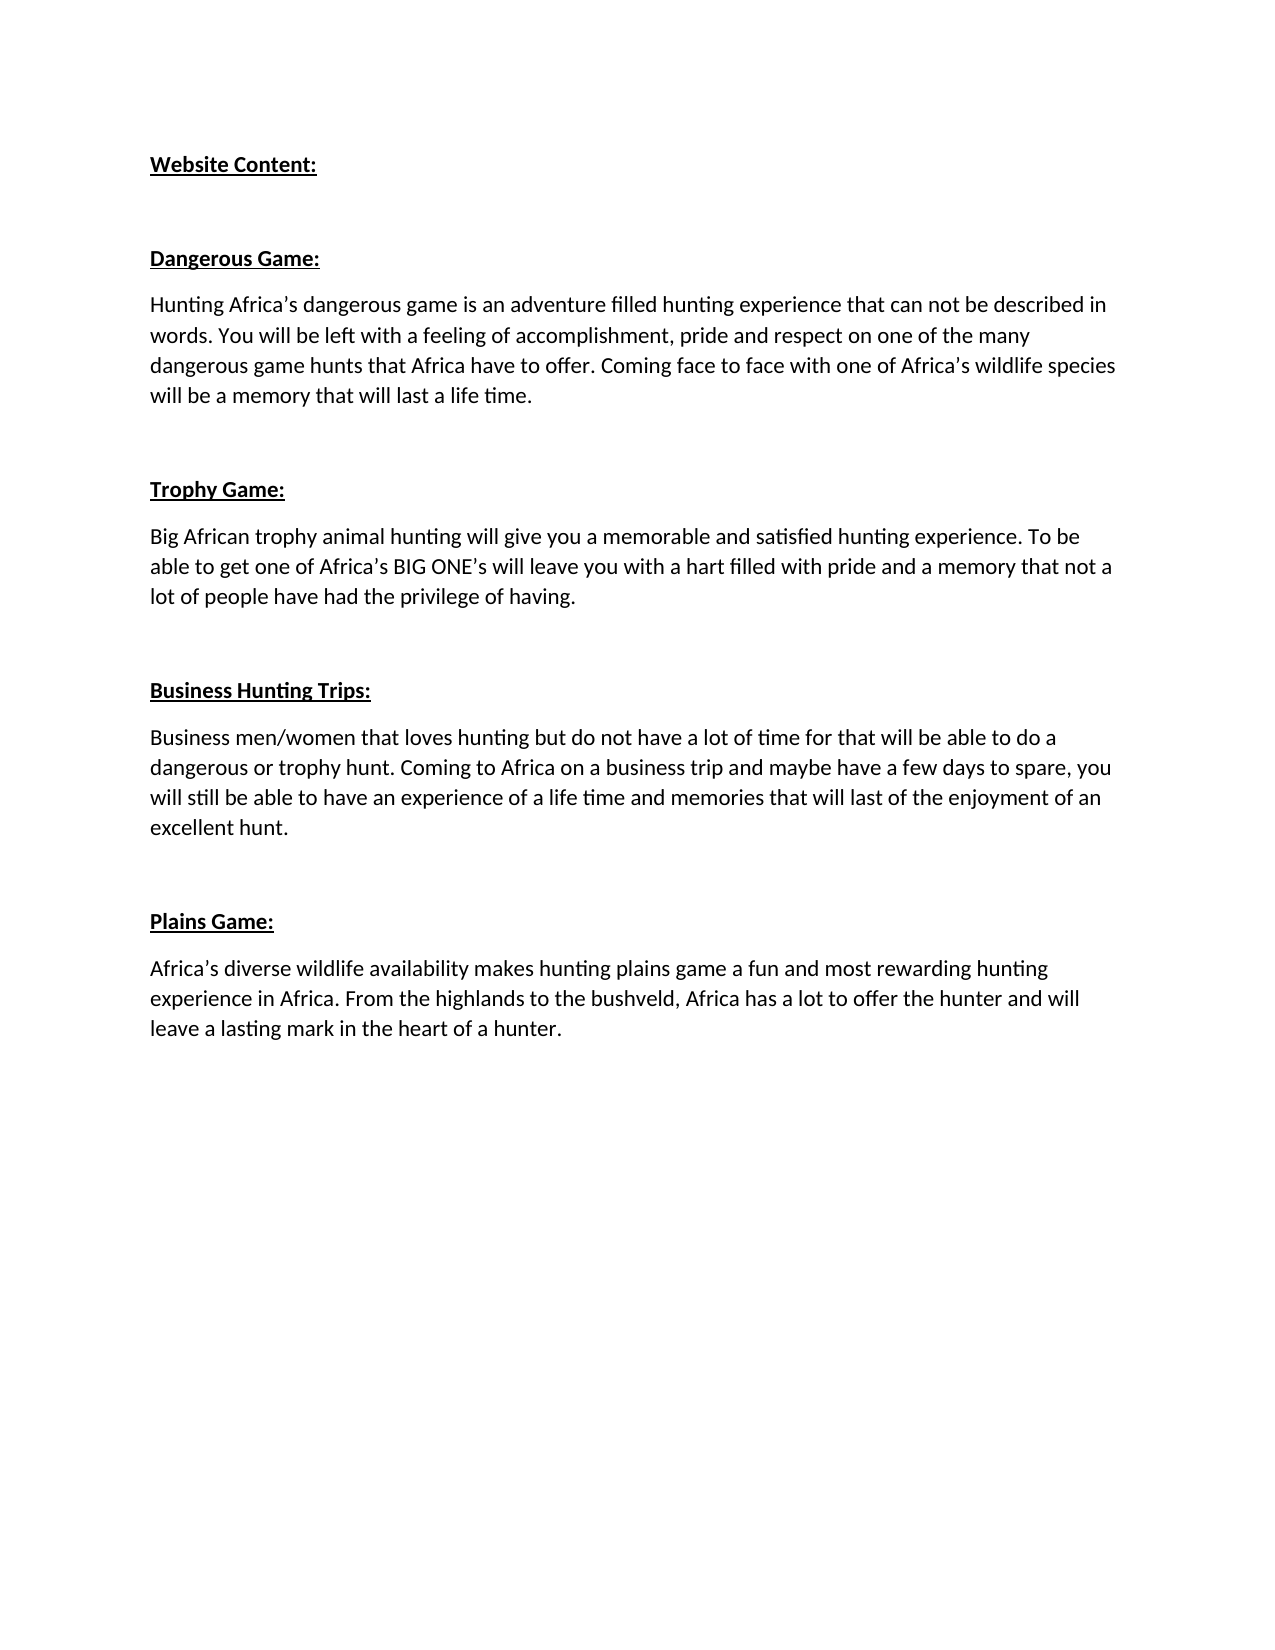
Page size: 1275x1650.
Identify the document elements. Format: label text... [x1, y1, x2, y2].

text Business Hunting Trips: [150, 676, 1125, 704]
text Website Content: [150, 150, 1125, 178]
text Africa’s diverse wildlife availability makes hunting plains game a fun and most rewarding hunting experience in Africa. From the highlands to the bushveld, Africa has a lot to offer the hunter and will leave a lasting mark in the heart of a hunter. [150, 954, 1125, 1043]
text Trophy Game: [150, 475, 1125, 503]
text Business men/women that loves hunting but do not have a lot of time for that will be able to do a dangerous or trophy hunt. Coming to Africa on a business trip and maybe have a few days to spare, you will still be able to have an experience of a life time and memories that will last of the enjoyment of an excellent hunt. [150, 723, 1125, 842]
text Dangerous Game: [150, 244, 1125, 272]
text Plains Game: [150, 907, 1125, 935]
text Hunting Africa’s dangerous game is an adventure filled hunting experience that can not be described in words. You will be left with a feeling of accomplishment, pride and respect on one of the many dangerous game hunts that Africa have to offer. Coming face to face with one of Africa’s wildlife species will be a memory that will last a life time. [150, 291, 1125, 409]
text Big African trophy animal hunting will give you a memorable and satisfied hunting experience. To be able to get one of Africa’s BIG ONE’s will leave you with a hart filled with pride and a memory that not a lot of people have had the privilege of having. [150, 522, 1125, 610]
